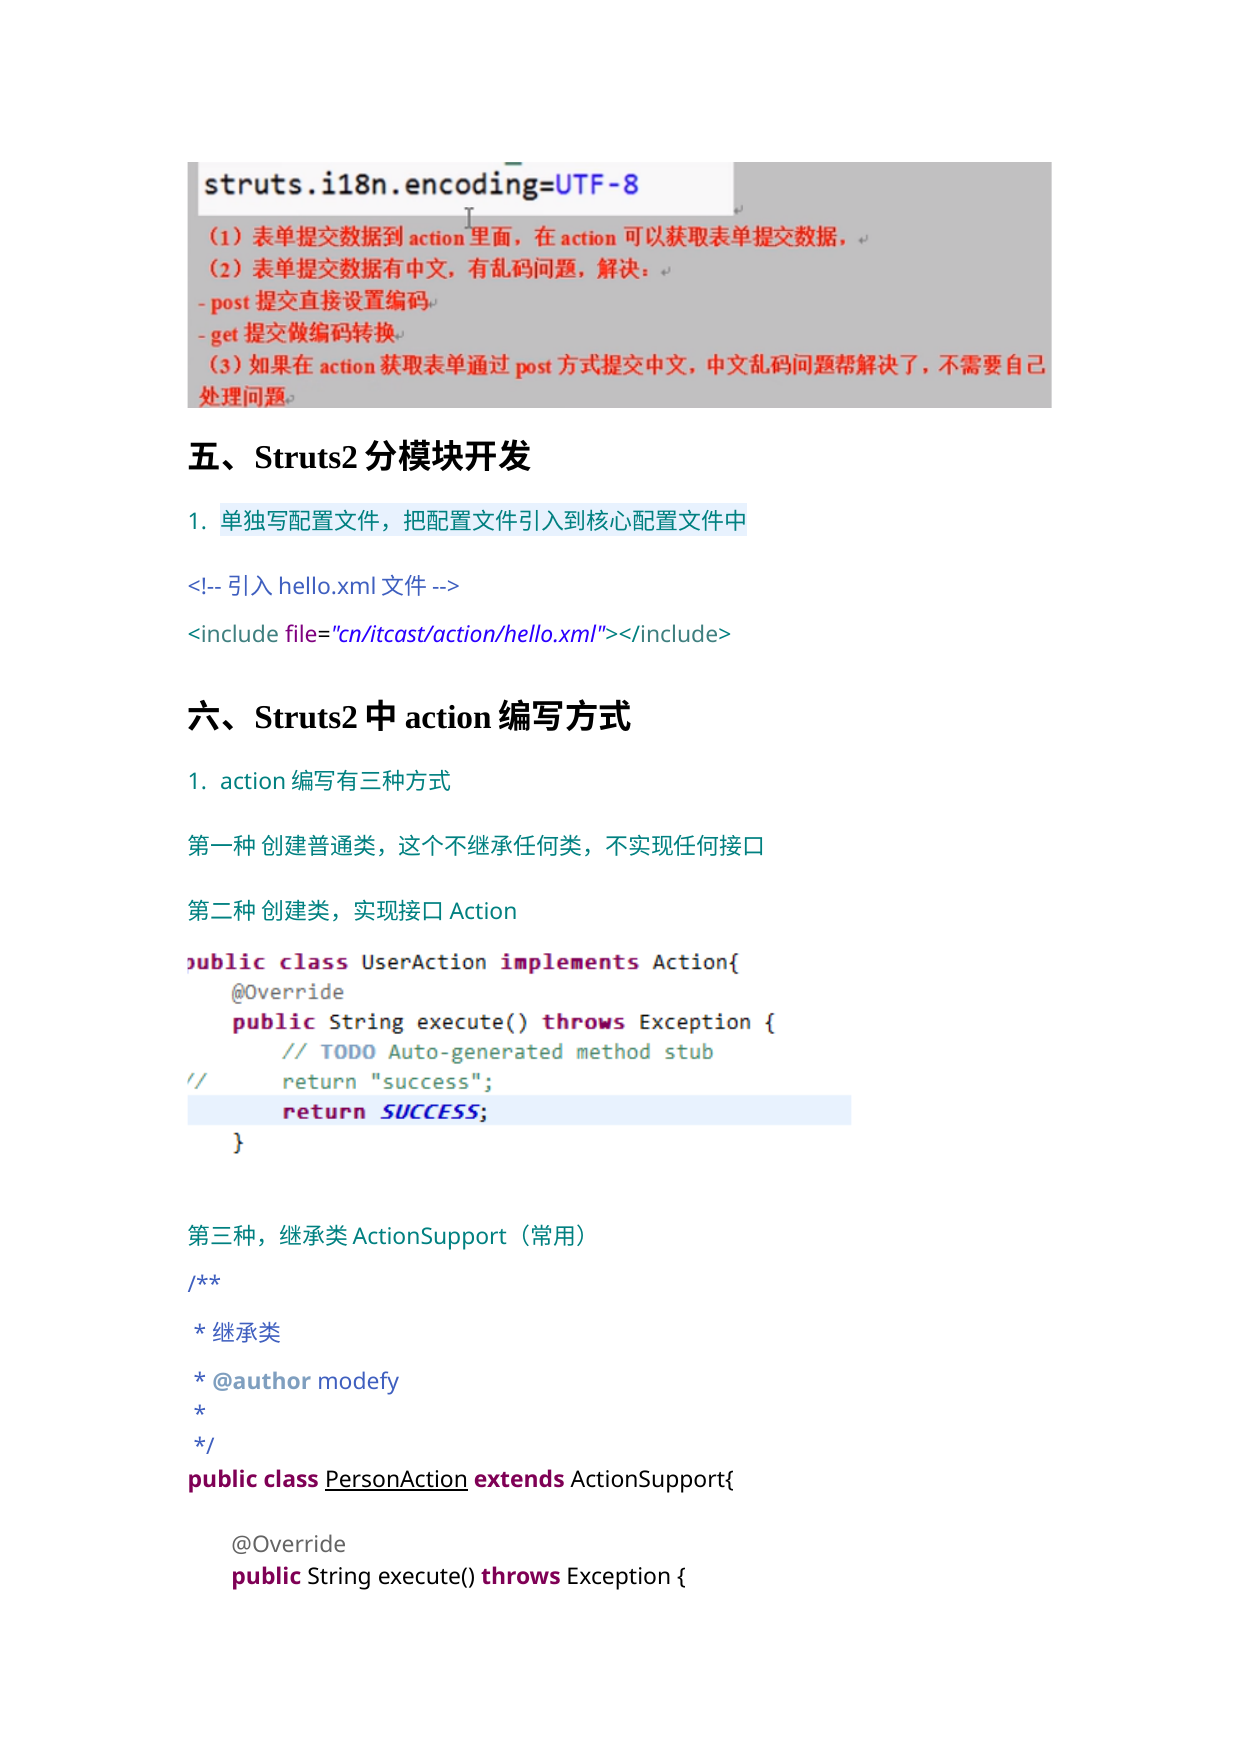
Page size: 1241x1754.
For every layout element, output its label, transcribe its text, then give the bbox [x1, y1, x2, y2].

list <include file="cn/itcast/action/hello.xml"></include> [187, 617, 1053, 649]
list Struts2分模块开发 [187, 422, 1053, 487]
text * 继承类 [187, 1299, 1053, 1364]
list 第二种 创建类，实现接口Action [187, 877, 1053, 942]
list 第一种 创建普通类，这个不继承任何类，不实现任何接口 [187, 812, 1053, 877]
list Struts2中action编写方式 [187, 682, 1053, 747]
text public String execute() throws Exception { [187, 1559, 1053, 1592]
text @Override [187, 1527, 1053, 1559]
list 第三种，继承类ActionSupport（常用） [187, 1202, 1053, 1267]
list action编写有三种方式 [187, 747, 1053, 812]
text * @author modefy [187, 1364, 1053, 1397]
text */ [187, 1429, 1053, 1462]
picture [187, 942, 852, 1171]
text public class PersonAction extends ActionSupport{ [187, 1462, 1053, 1494]
text /** [187, 1267, 1053, 1299]
text <!-- 引入hello.xml文件 --> [187, 552, 1053, 617]
text * [187, 1397, 1053, 1429]
list 单独写配置文件，把配置文件引入到核心配置文件中 [187, 487, 1053, 552]
picture [187, 162, 1052, 408]
